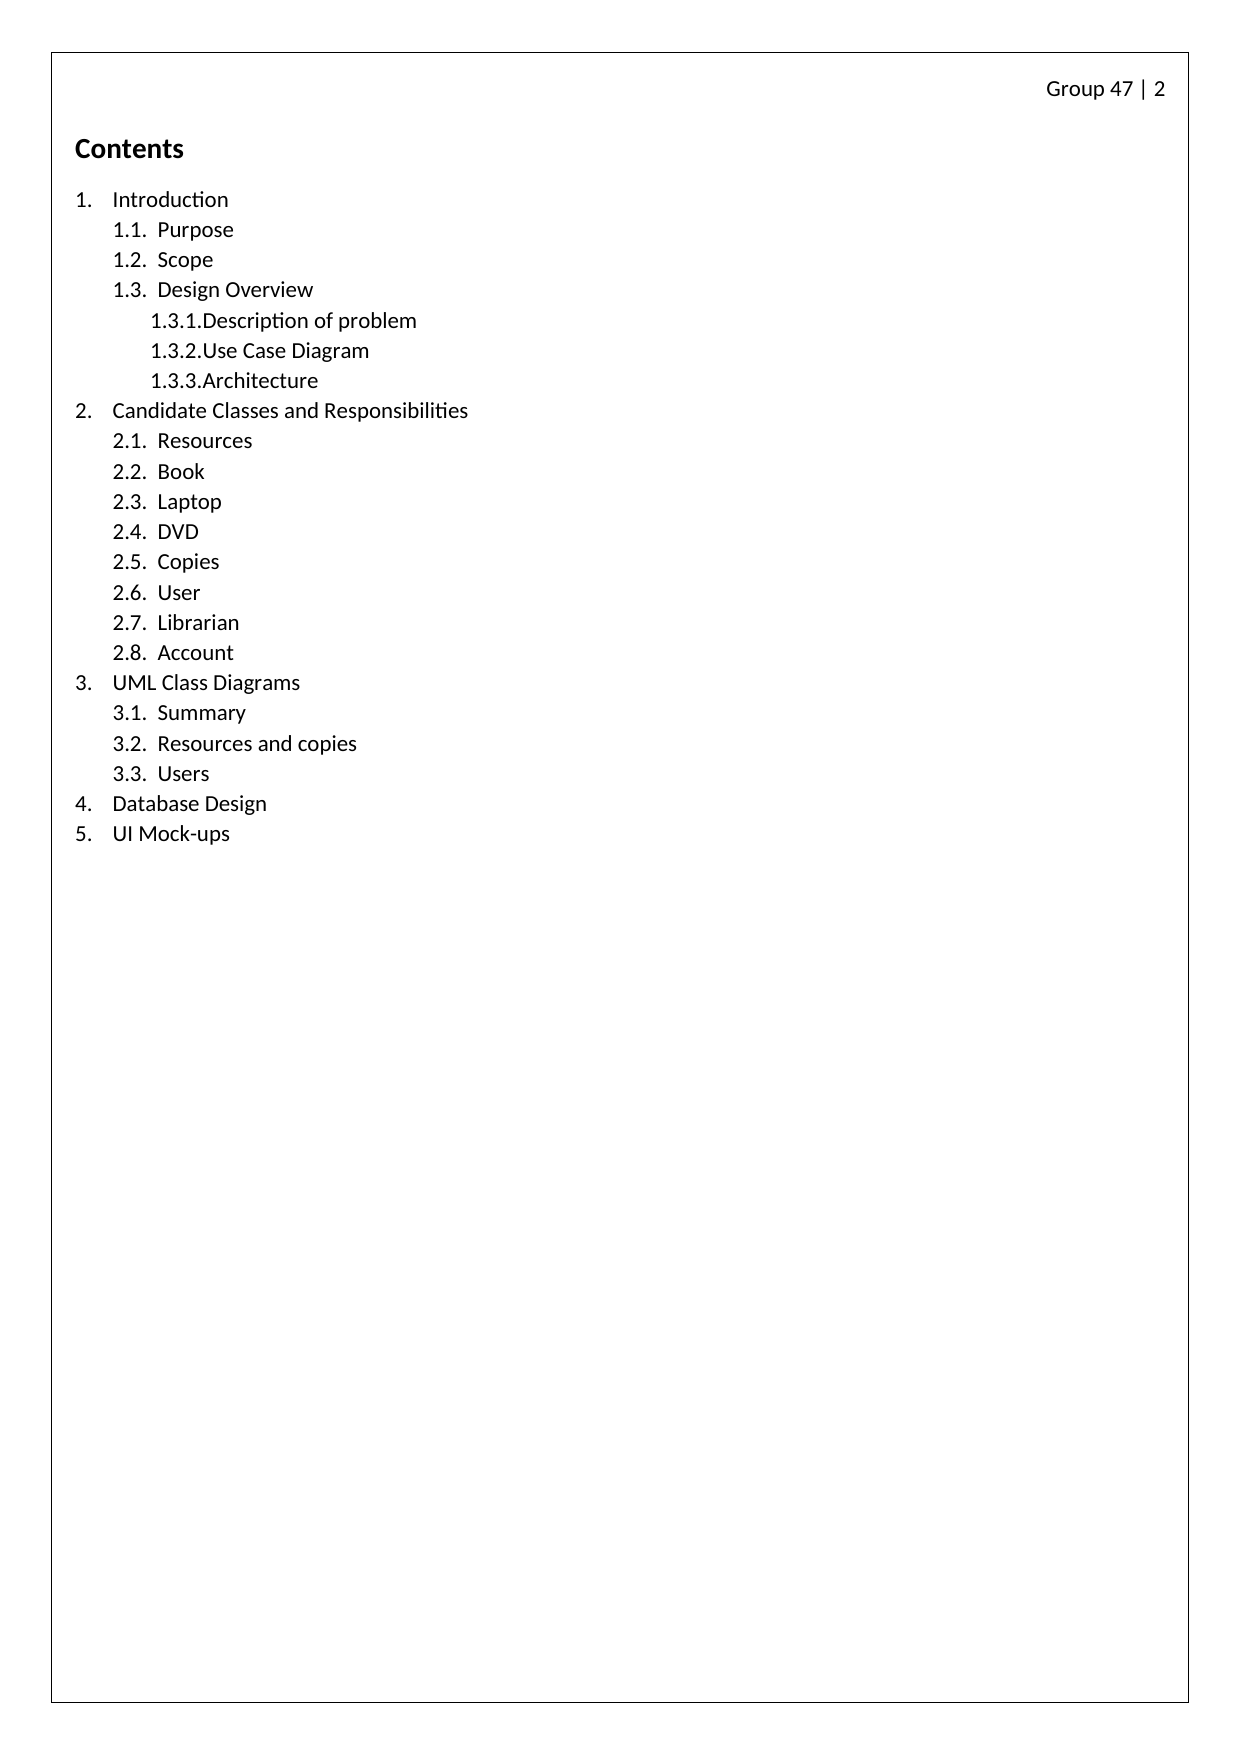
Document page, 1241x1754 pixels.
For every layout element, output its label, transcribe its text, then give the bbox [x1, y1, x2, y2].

list Scope [112, 245, 1165, 273]
list Librarian [112, 608, 1165, 636]
list Introduction [75, 185, 1165, 213]
list Laptop [112, 487, 1165, 515]
list Candidate Classes and Responsibilities [75, 396, 1165, 424]
list Description of problem [150, 306, 1165, 334]
list UML Class Diagrams [75, 668, 1165, 696]
list DVD [112, 517, 1165, 545]
list Database Design [75, 789, 1165, 817]
list Resources and copies [112, 729, 1165, 757]
list User [112, 578, 1165, 606]
list Purpose [112, 215, 1165, 243]
list UI Mock-ups [75, 819, 1165, 847]
list Book [112, 457, 1165, 485]
list Account [112, 638, 1165, 666]
list Use Case Diagram [150, 336, 1165, 364]
list Users [112, 759, 1165, 787]
list Summary [112, 698, 1165, 726]
list Copies [112, 547, 1165, 575]
text Contents [75, 130, 1165, 165]
list Design Overview [112, 276, 1165, 303]
list Architecture [150, 366, 1165, 394]
list Resources [112, 427, 1165, 454]
